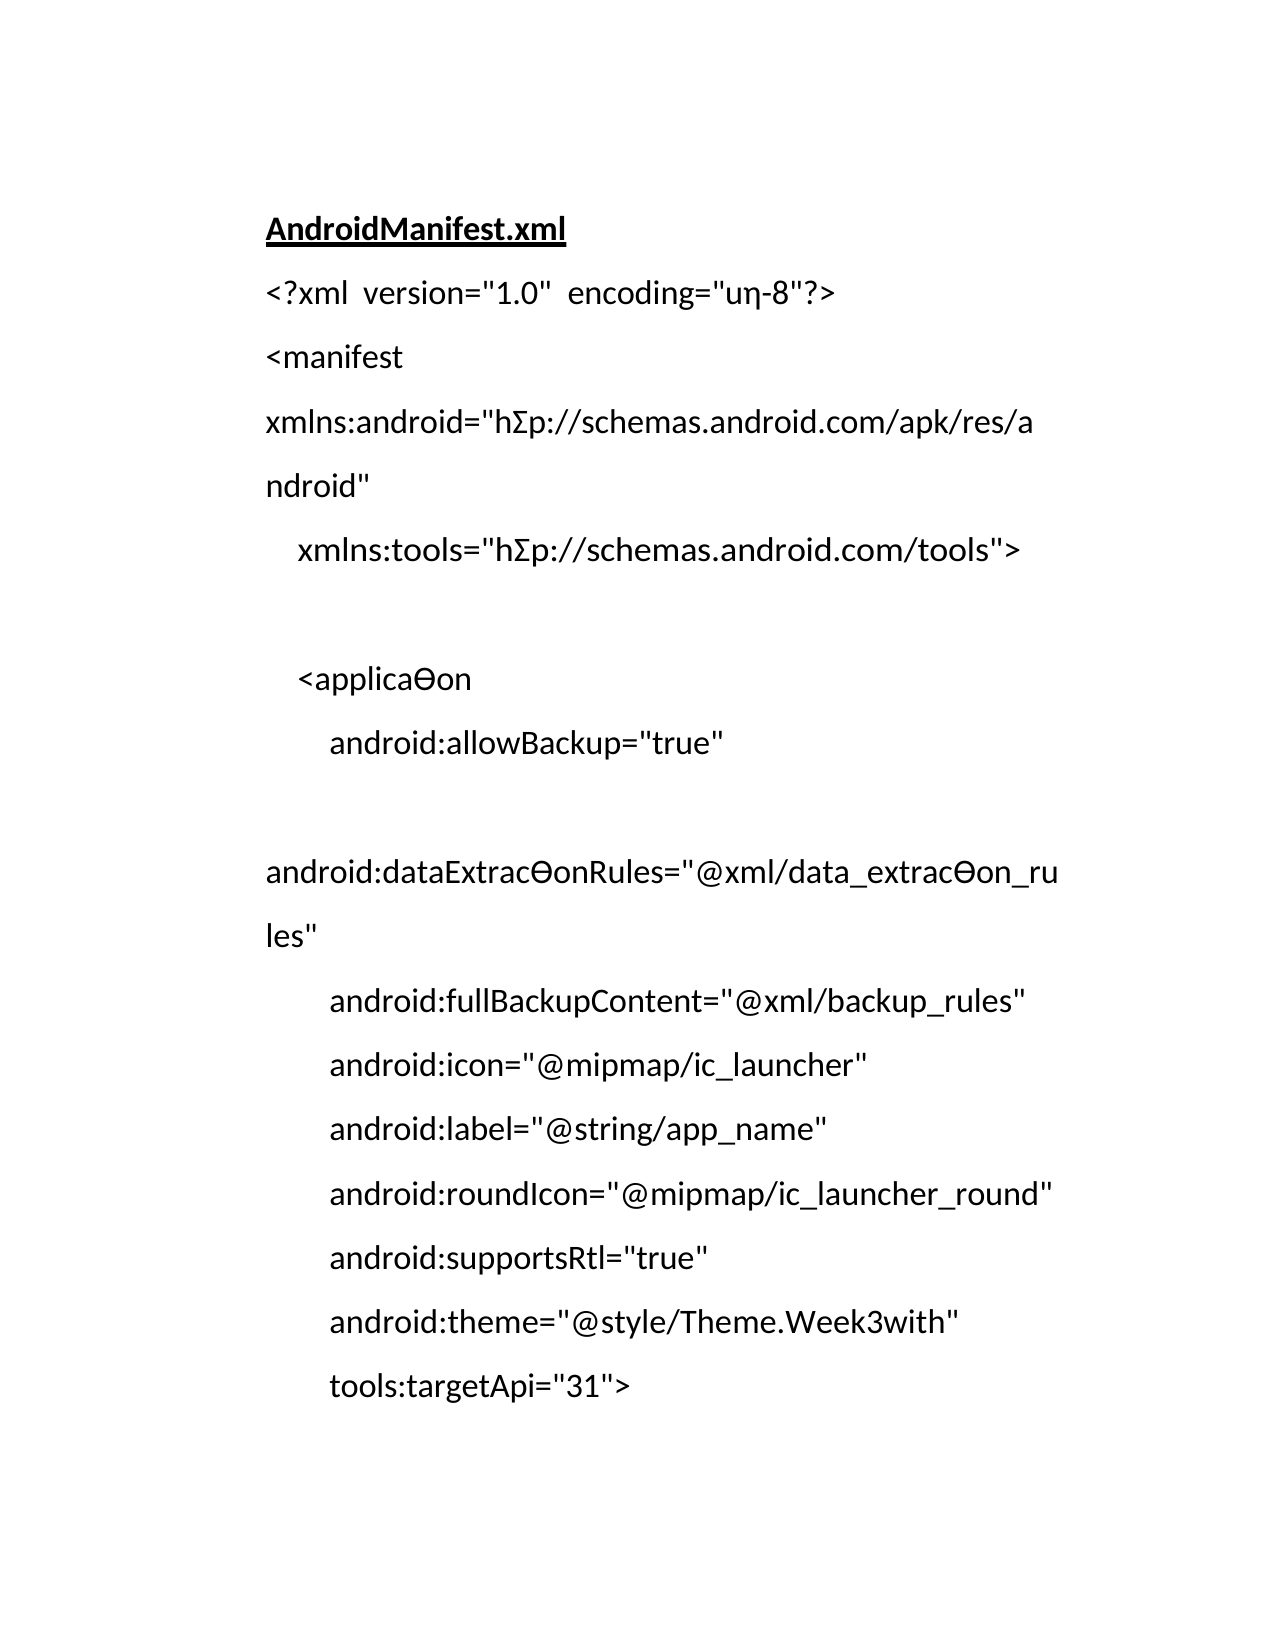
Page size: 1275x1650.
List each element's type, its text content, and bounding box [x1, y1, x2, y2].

subtitle AndroidManifest.xml [265, 206, 1096, 248]
text android:fullBackupContent="@xml/backup_rules" android:icon="@mipmap/ic_launcher" android:label="@string/app_name" android:roundIcon="@mipmap/ic_launcher_round" android:supportsRtl="true" android:theme="@style/Theme.Week3with" tools:targetApi="31"> [329, 979, 1072, 1406]
text android:dataExtracƟonRules="@xml/data_extracƟon_ru les" [265, 850, 1072, 956]
text <manifest xmlns:android="hƩp://schemas.android.com/apk/res/a ndroid" [265, 335, 1072, 506]
text xmlns:tools="hƩp://schemas.android.com/tools"> [297, 528, 1096, 570]
text <?xml version="1.0" encoding="uƞ-8"?> [265, 271, 1096, 313]
text <applicaƟon android:allowBackup="true" [297, 657, 835, 763]
